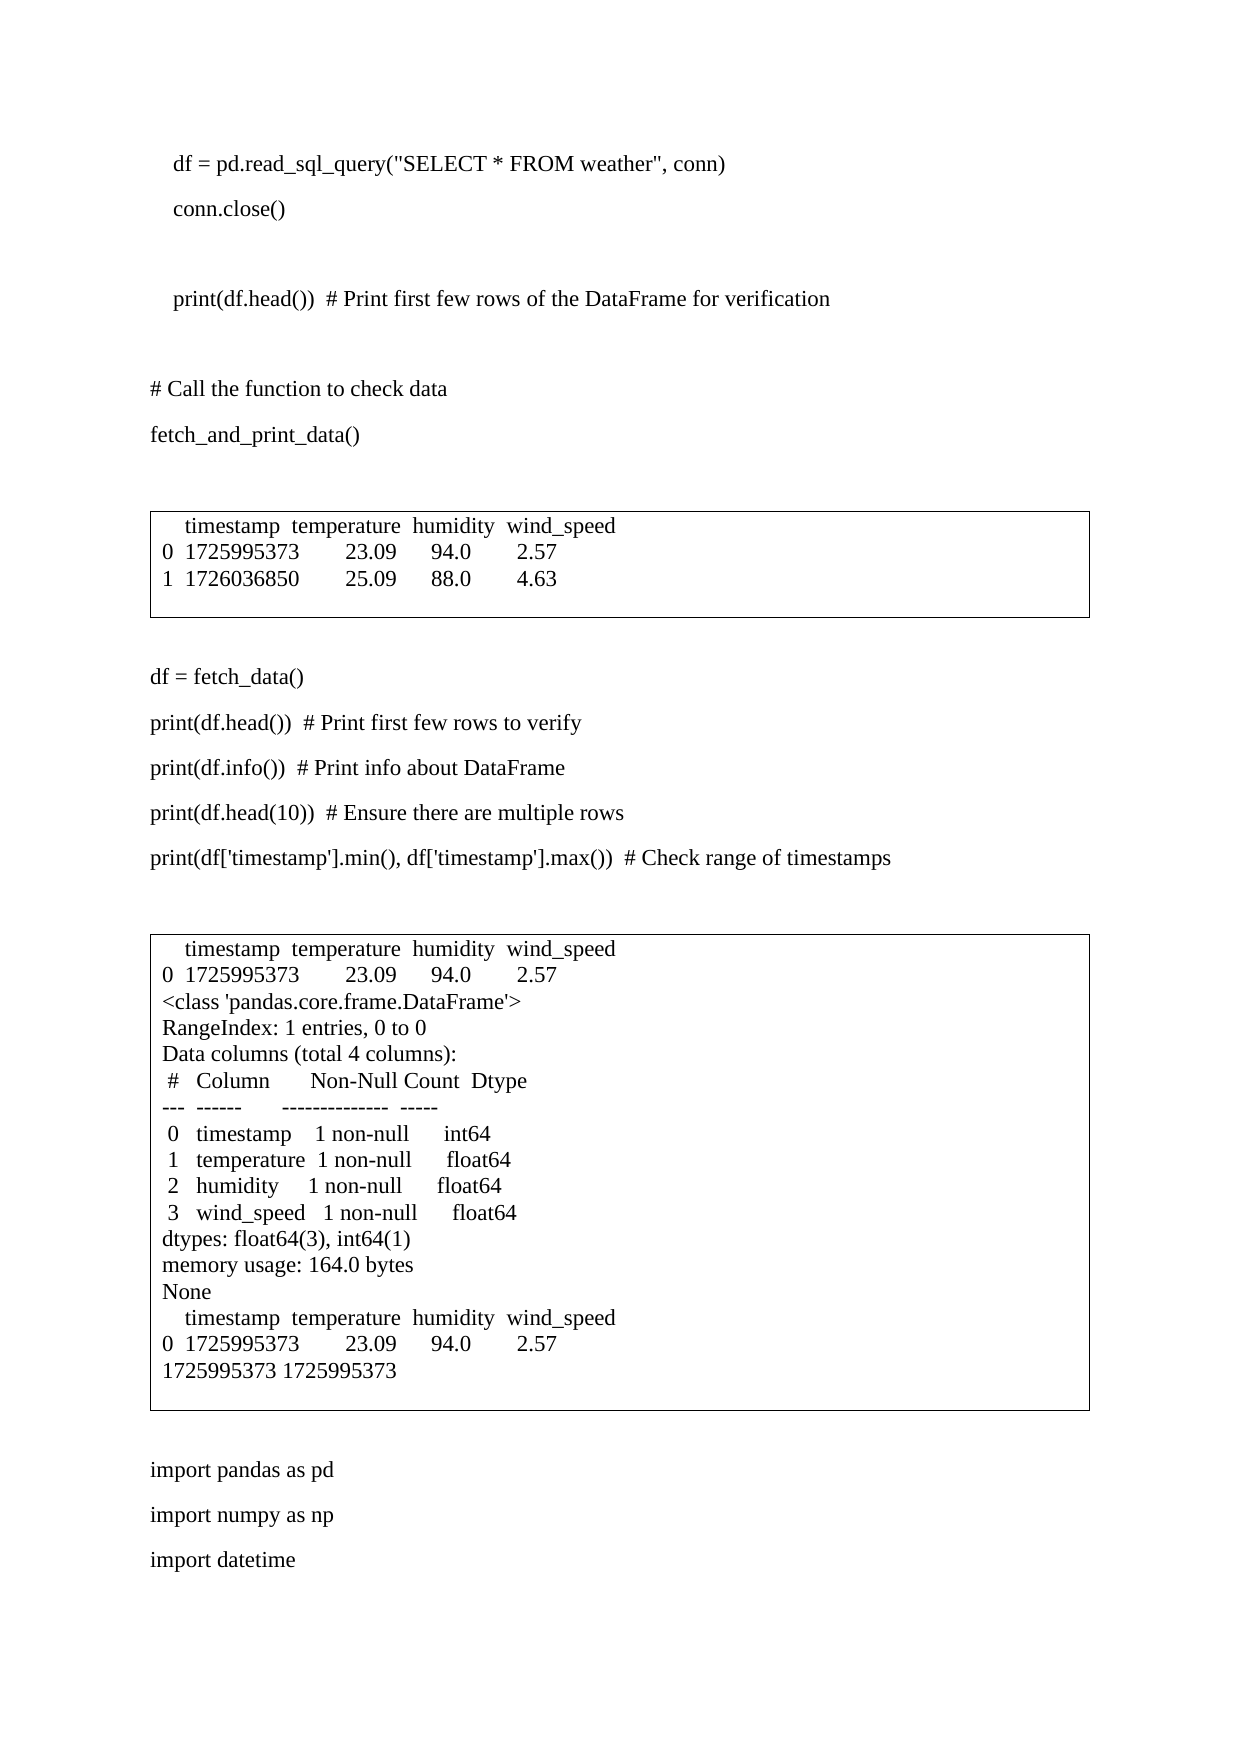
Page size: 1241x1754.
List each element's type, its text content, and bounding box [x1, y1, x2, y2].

text import numpy as np [150, 1501, 1090, 1527]
text # Call the function to check data [150, 376, 1090, 402]
text print(df['timestamp'].min(), df['timestamp'].max()) # Check range of timestamps [150, 844, 1090, 870]
text df = fetch_data() [150, 663, 1090, 690]
text fetch_and_print_data() [150, 421, 1090, 447]
text print(df.head()) # Print first few rows to verify [150, 708, 1090, 735]
text df = pd.read_sql_query("SELECT * FROM weather", conn) [150, 150, 1090, 176]
text import datetime [150, 1546, 1090, 1572]
table_header timestamp temperature humidity wind_speed 0 1725995373 23.09 94.0 2.57 <class 'pandas.core.frame.DataFrame'> RangeIndex: 1 entries, 0 to 0 Data columns (total 4 columns): # Column Non-Null Count Dtype --- ------ -------------- ----- 0 timestamp 1 non-null int64 1 temperature 1 non-null float64 2 humidity 1 non-null float64 3 wind_speed 1 non-null float64 dtypes: float64(3), int64(1) memory usage: 164.0 bytes None timestamp temperature humidity wind_speed 0 1725995373 23.09 94.0 2.57 1725995373 1725995373 [151, 935, 1089, 1409]
text import pandas as pd [150, 1456, 1090, 1482]
text conn.close() [150, 195, 1090, 221]
text print(df.head()) # Print first few rows of the DataFrame for verification [150, 285, 1090, 312]
table_header timestamp temperature humidity wind_speed 0 1725995373 23.09 94.0 2.57 1 1726036850 25.09 88.0 4.63 [151, 512, 1089, 617]
text print(df.head(10)) # Ensure there are multiple rows [150, 799, 1090, 825]
text print(df.info()) # Print info about DataFrame [150, 754, 1090, 780]
